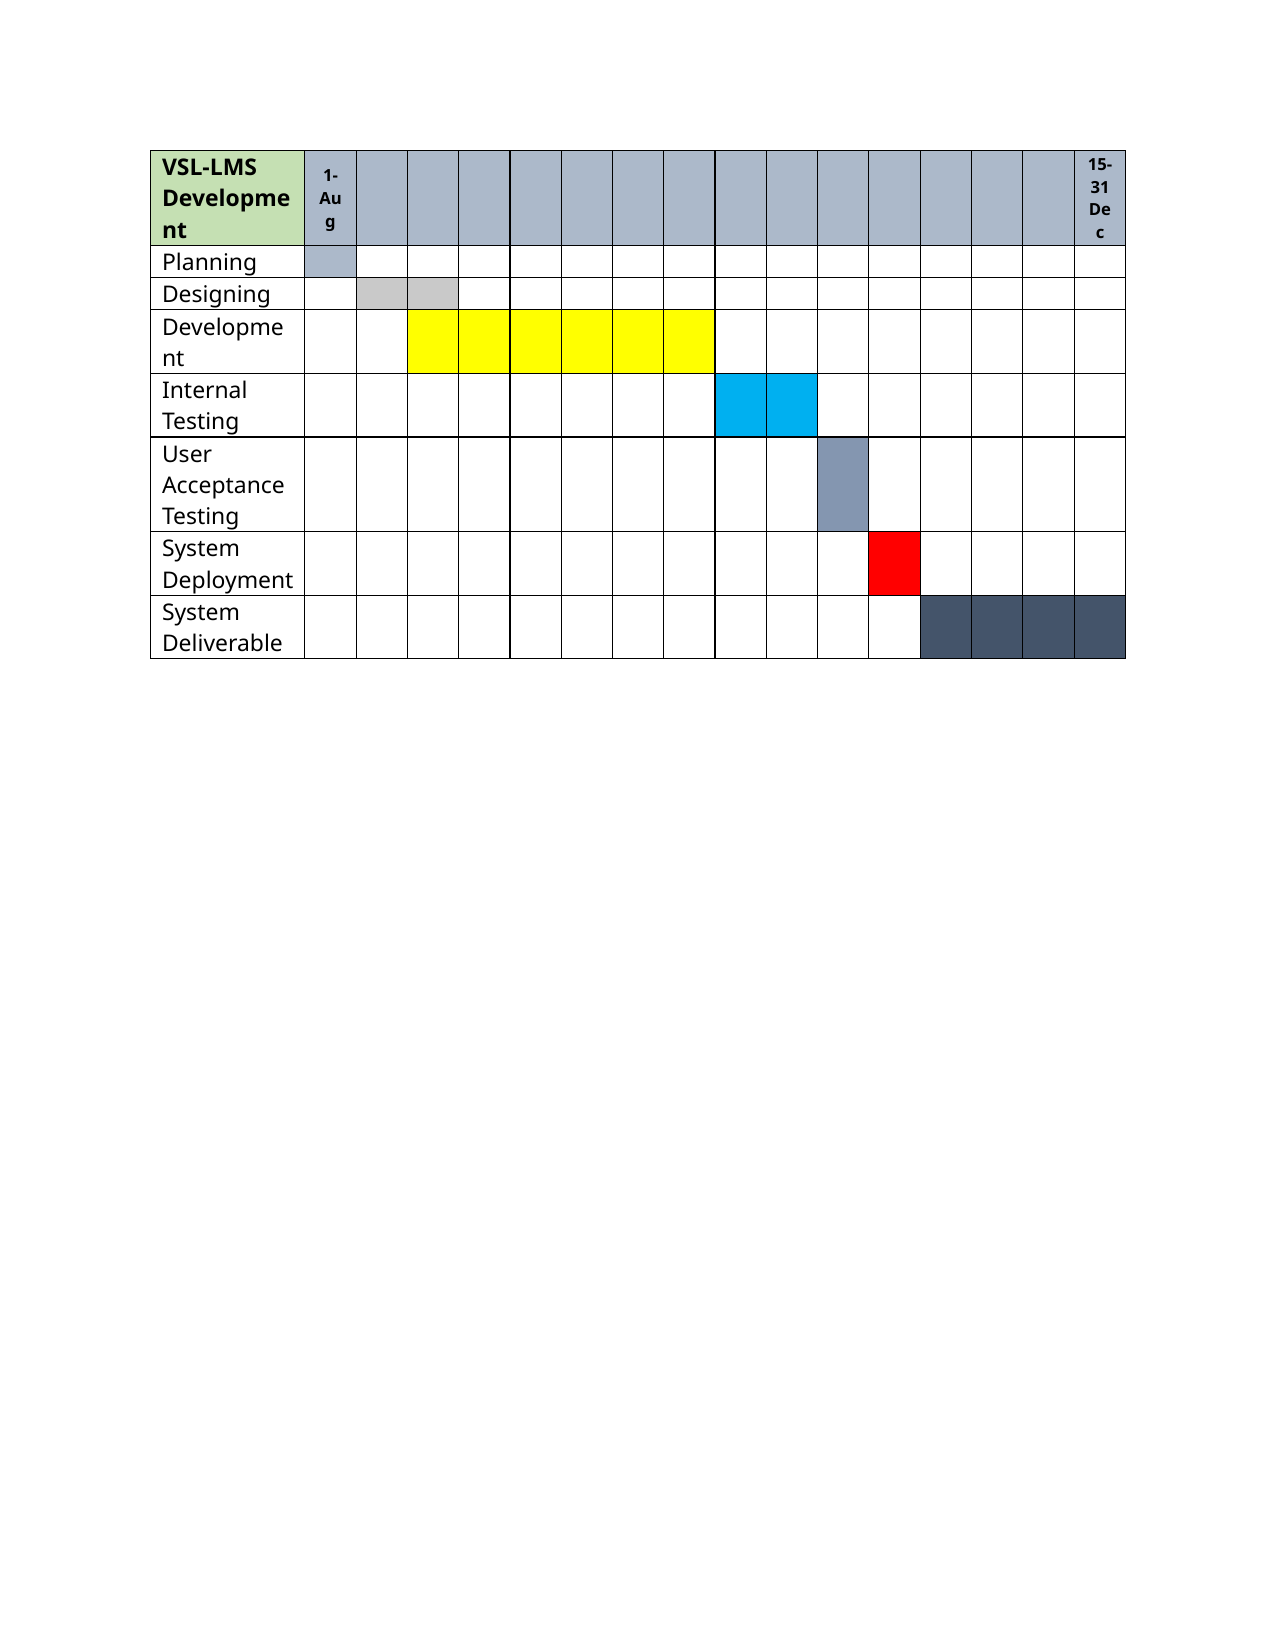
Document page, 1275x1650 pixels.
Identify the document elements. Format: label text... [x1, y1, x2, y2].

table_cell [305, 374, 356, 436]
table_header [664, 151, 714, 245]
table_header [511, 151, 561, 245]
table_cell [921, 278, 971, 309]
table_cell [511, 374, 561, 436]
table_cell [716, 374, 766, 436]
table_cell [869, 374, 920, 436]
table_cell [511, 278, 561, 309]
table_cell [459, 438, 509, 531]
table_cell [613, 596, 663, 658]
table_header [767, 151, 817, 245]
table_cell [767, 278, 817, 309]
table_cell [613, 246, 663, 277]
table_cell [716, 532, 766, 595]
table_cell [305, 596, 356, 658]
table_header [459, 151, 509, 245]
table_header [972, 151, 1022, 245]
table_cell [357, 532, 407, 595]
table_cell [459, 596, 509, 658]
table_cell [869, 438, 920, 531]
table_cell [818, 310, 868, 373]
table_cell [664, 310, 714, 373]
table_cell [1075, 374, 1125, 436]
table_cell [408, 278, 458, 309]
table_cell [562, 278, 612, 309]
table_cell [459, 310, 509, 373]
table_cell [408, 438, 458, 531]
table_cell [357, 374, 407, 436]
table_cell [305, 246, 356, 277]
table_header [921, 151, 971, 245]
table_cell [408, 596, 458, 658]
table_cell [459, 374, 509, 436]
table_cell Planning [151, 246, 304, 277]
table_cell [562, 438, 612, 531]
table_cell [305, 310, 356, 373]
table_cell [664, 246, 714, 277]
table_cell [716, 278, 766, 309]
table_cell [613, 278, 663, 309]
table_cell [972, 310, 1022, 373]
table_cell [716, 246, 766, 277]
table_header [1023, 151, 1074, 245]
table_cell [1023, 310, 1074, 373]
table_cell [767, 596, 817, 658]
table_cell [305, 532, 356, 595]
table_cell [1075, 278, 1125, 309]
table_cell [1075, 246, 1125, 277]
table_cell [664, 278, 714, 309]
table_cell [459, 246, 509, 277]
table_cell [664, 532, 714, 595]
table_cell [972, 438, 1022, 531]
table_cell [511, 596, 561, 658]
table_cell Development [151, 310, 304, 373]
table_cell [305, 278, 356, 309]
table_cell [818, 532, 868, 595]
table_cell [767, 374, 817, 436]
table_cell [305, 438, 356, 531]
table_header [613, 151, 663, 245]
table_header [716, 151, 766, 245]
table_cell [869, 310, 920, 373]
table_cell [869, 246, 920, 277]
table_cell [972, 532, 1022, 595]
table_cell [818, 374, 868, 436]
table_cell [818, 246, 868, 277]
table_cell [408, 246, 458, 277]
table_cell [921, 532, 971, 595]
table_cell [972, 246, 1022, 277]
table_cell [357, 596, 407, 658]
table_cell System Deployment [151, 532, 304, 595]
table_cell [562, 532, 612, 595]
table_header 15-31 Dec [1075, 151, 1125, 245]
table_cell [767, 246, 817, 277]
table_cell Internal Testing [151, 374, 304, 436]
table_cell System Deliverable [151, 596, 304, 658]
table_header [869, 151, 920, 245]
table_cell [459, 532, 509, 595]
table_cell [562, 246, 612, 277]
table_cell [921, 246, 971, 277]
table_cell [716, 310, 766, 373]
table_cell [716, 438, 766, 531]
table_cell [664, 596, 714, 658]
table_header 1-Aug [305, 151, 356, 245]
table_cell [613, 532, 663, 595]
table_cell [1023, 438, 1074, 531]
table_cell [921, 596, 971, 658]
table_cell [972, 278, 1022, 309]
table_cell [1023, 532, 1074, 595]
table_cell [921, 438, 971, 531]
table_header VSL-LMS Development [151, 151, 304, 245]
table_cell [716, 596, 766, 658]
table_cell Designing [151, 278, 304, 309]
table_cell [818, 278, 868, 309]
table_cell [408, 374, 458, 436]
table_cell [818, 438, 868, 531]
table_cell [767, 438, 817, 531]
table_cell [972, 374, 1022, 436]
table_cell [613, 310, 663, 373]
table_cell [459, 278, 509, 309]
table_cell [357, 438, 407, 531]
table_cell [511, 438, 561, 531]
table_cell [613, 438, 663, 531]
table_cell [869, 532, 920, 595]
table_cell [613, 374, 663, 436]
table_cell [1075, 310, 1125, 373]
table_cell [664, 374, 714, 436]
table_cell [767, 532, 817, 595]
table_cell [1075, 532, 1125, 595]
table_cell [972, 596, 1022, 658]
table_header [408, 151, 458, 245]
table_cell [562, 374, 612, 436]
table_cell [408, 532, 458, 595]
table_cell [1023, 278, 1074, 309]
table_cell [357, 246, 407, 277]
table_cell [511, 532, 561, 595]
table_cell [921, 310, 971, 373]
table_cell [357, 278, 407, 309]
table_cell [1023, 246, 1074, 277]
table_cell [1075, 596, 1125, 658]
table_cell [511, 246, 561, 277]
table_cell [869, 278, 920, 309]
table_cell [869, 596, 920, 658]
table_cell [664, 438, 714, 531]
table_cell [1075, 438, 1125, 531]
table_cell [357, 310, 407, 373]
table_header [357, 151, 407, 245]
table_header [562, 151, 612, 245]
table_cell [1023, 596, 1074, 658]
table_cell [818, 596, 868, 658]
table_cell [562, 596, 612, 658]
table_header [818, 151, 868, 245]
table_cell [767, 310, 817, 373]
table_cell [921, 374, 971, 436]
table_cell [408, 310, 458, 373]
table_cell [1023, 374, 1074, 436]
table_cell [511, 310, 561, 373]
table_cell User Acceptance Testing [151, 438, 304, 531]
table_cell [562, 310, 612, 373]
